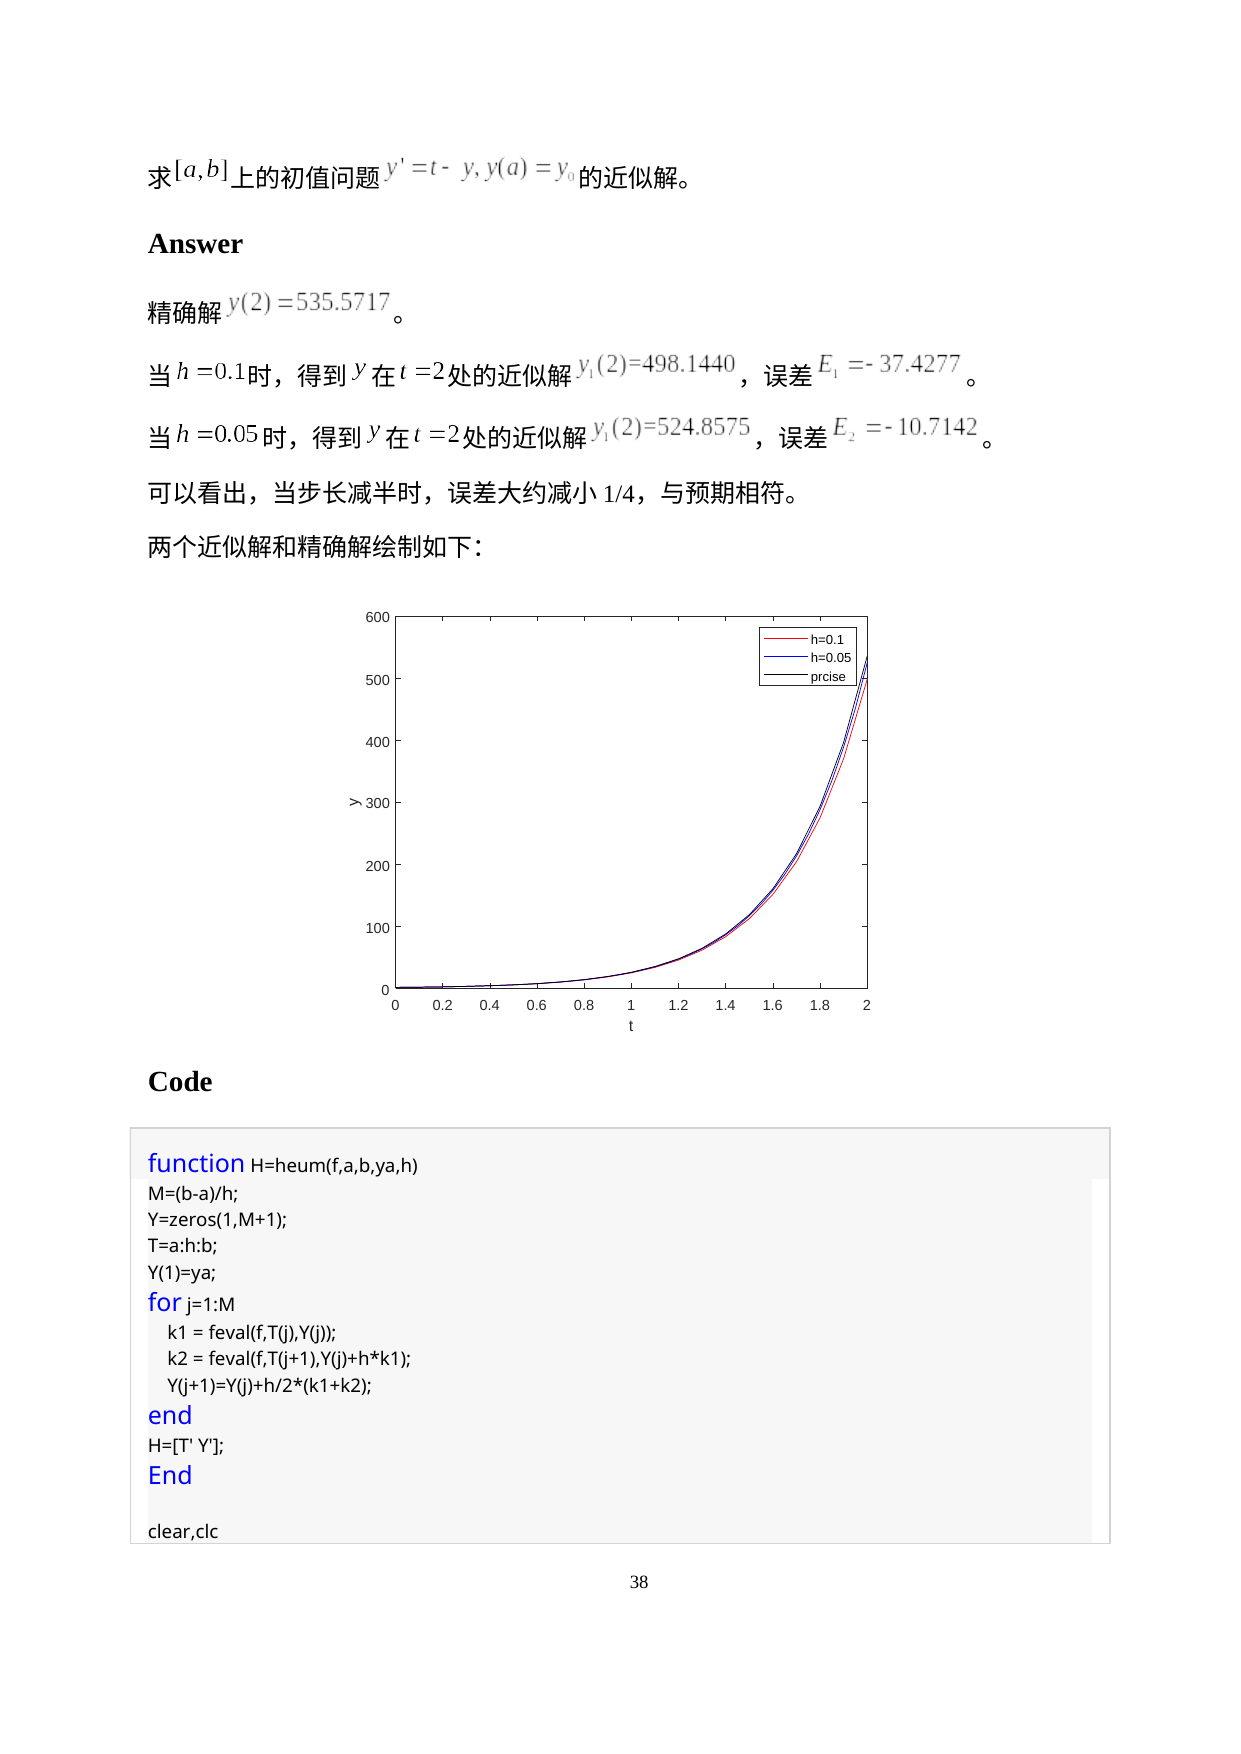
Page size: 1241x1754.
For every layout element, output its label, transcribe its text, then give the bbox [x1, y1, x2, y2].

text function H=heum(f,a,b,ya,h) [131, 1129, 1109, 1179]
text Y=zeros(1,M+1); [148, 1206, 1092, 1232]
text 两个近似解和精确解绘制如下： [148, 528, 1092, 564]
text 求上的初值问题的近似解。 [148, 150, 1092, 195]
text end [148, 1397, 1092, 1431]
text H=[T' Y']; [148, 1431, 1092, 1458]
text k2 = feval(f,T(j+1),Y(j)+h*k1); [148, 1345, 1092, 1371]
text End [148, 1458, 1092, 1492]
text Y(1)=ya; [148, 1258, 1092, 1284]
text Answer [148, 226, 1092, 259]
text T=a:h:b; [148, 1232, 1092, 1258]
text for j=1:M [148, 1284, 1092, 1319]
text clear,clc [148, 1518, 1092, 1543]
text Code [148, 1064, 1092, 1098]
text 可以看出，当步长减半时，误差大约减小1/4，与预期相符。 [148, 473, 1092, 509]
text Y(j+1)=Y(j)+h/2*(k1+k2); [148, 1371, 1092, 1397]
text 当时，得到在处的近似解，误差。 [148, 347, 1092, 392]
text M=(b-a)/h; [148, 1179, 1092, 1206]
text 当时，得到在处的近似解，误差。 [148, 410, 1092, 455]
text k1 = feval(f,T(j),Y(j)); [148, 1319, 1092, 1345]
text 精确解。 [148, 289, 1092, 329]
